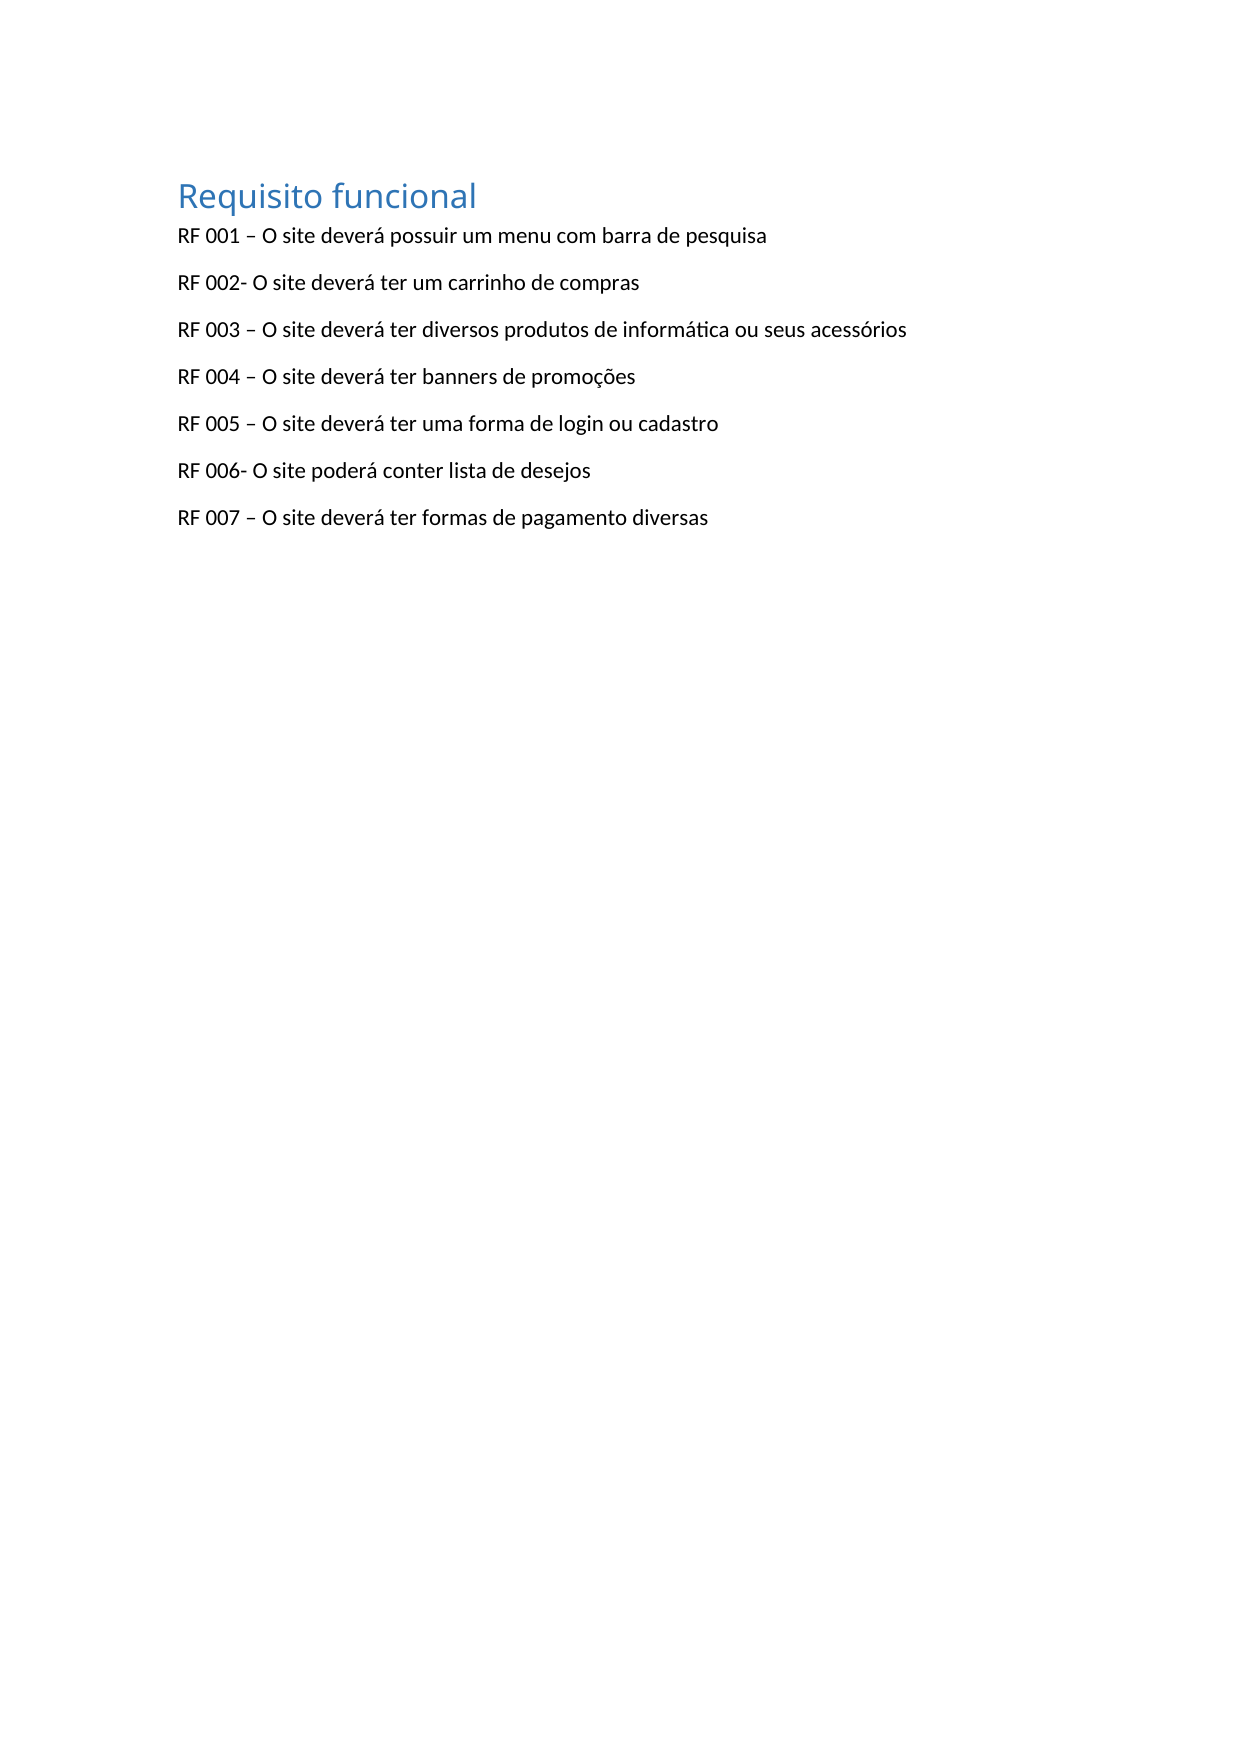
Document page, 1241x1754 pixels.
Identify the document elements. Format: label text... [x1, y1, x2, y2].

text RF 002- O site deverá ter um carrinho de compras [177, 268, 1063, 296]
subtitle Requisito funcional [177, 173, 1063, 218]
text RF 003 – O site deverá ter diversos produtos de informática ou seus acessórios [177, 315, 1063, 343]
text RF 001 – O site deverá possuir um menu com barra de pesquisa [177, 222, 1063, 249]
text RF 004 – O site deverá ter banners de promoções [177, 362, 1063, 390]
text RF 006- O site poderá conter lista de desejos [177, 456, 1063, 484]
text RF 007 – O site deverá ter formas de pagamento diversas [177, 503, 1063, 531]
text RF 005 – O site deverá ter uma forma de login ou cadastro [177, 409, 1063, 437]
